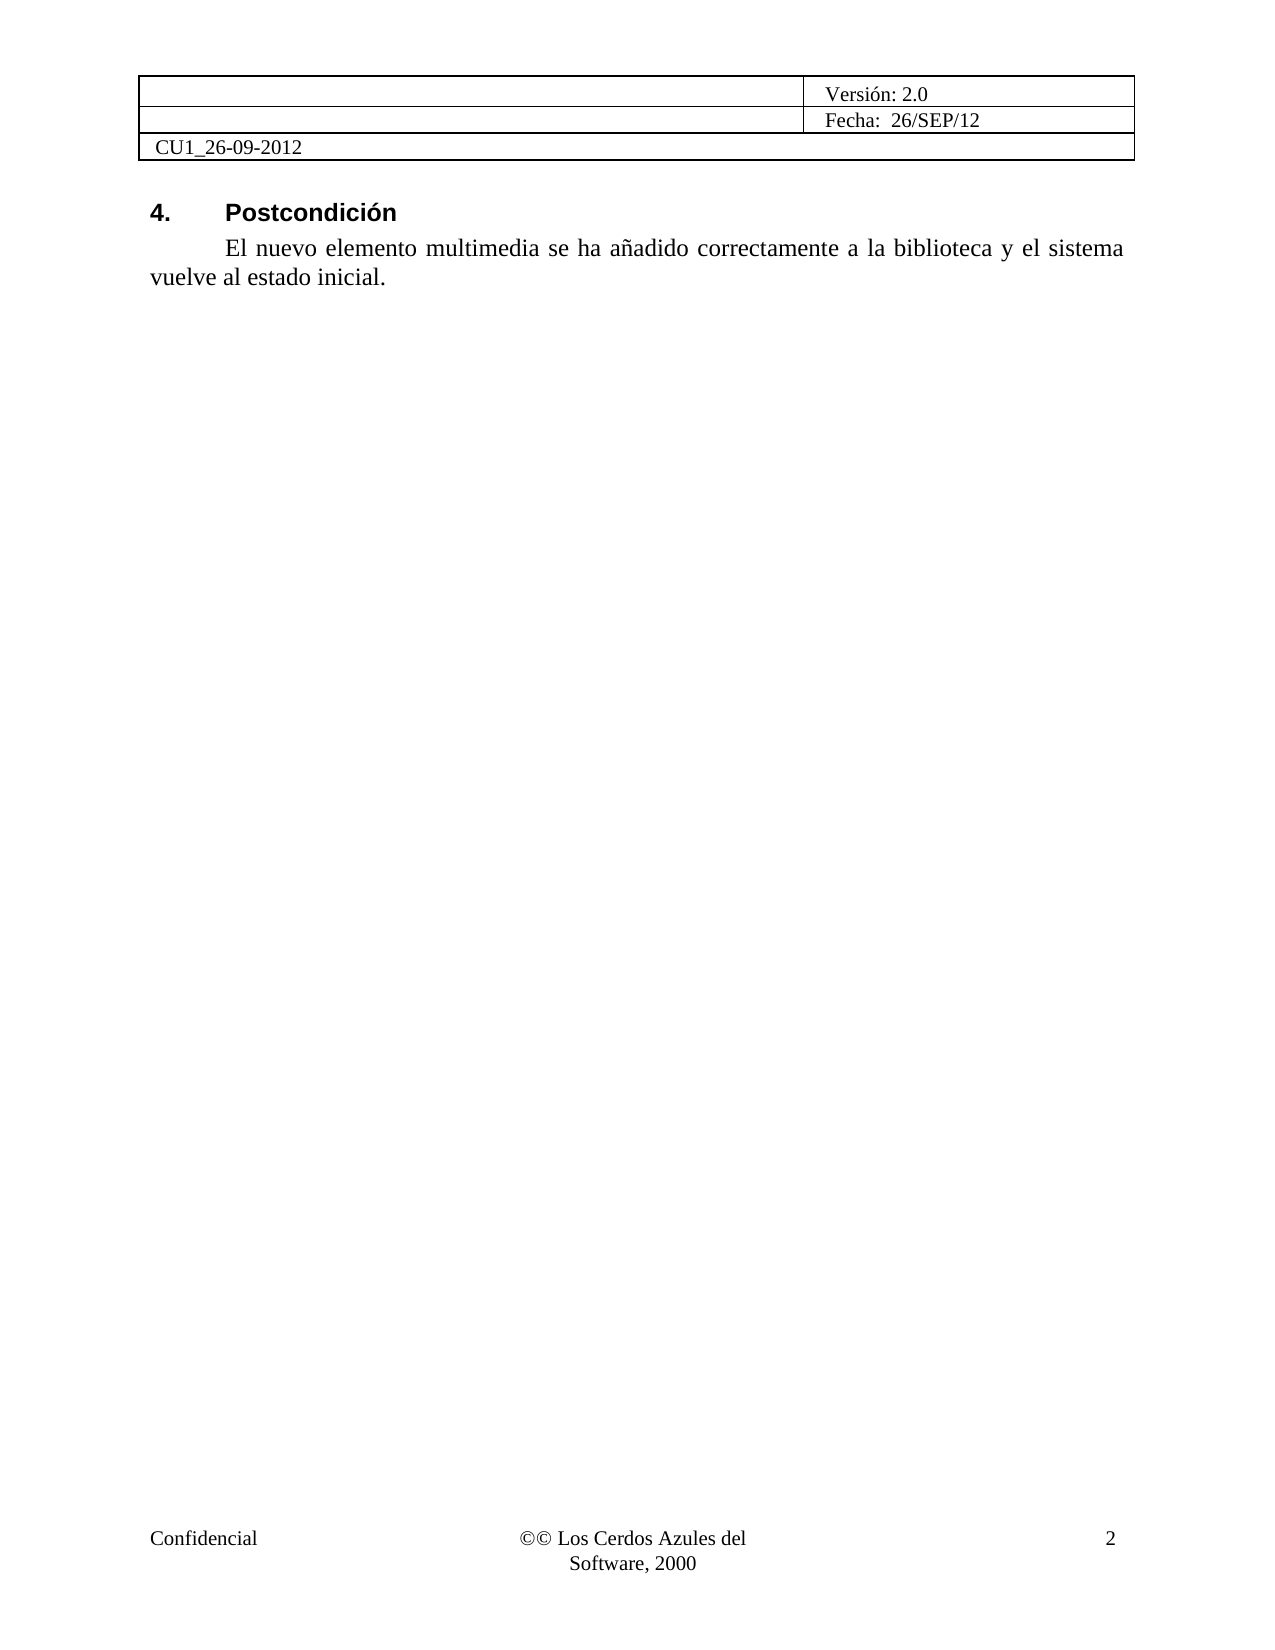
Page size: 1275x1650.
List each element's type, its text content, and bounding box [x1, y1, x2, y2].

text El nuevo elemento multimedia se ha añadido correctamente a la biblioteca y el sistema vuelve al estado inicial. [150, 233, 1125, 290]
subtitle Postcondición [150, 198, 1125, 227]
